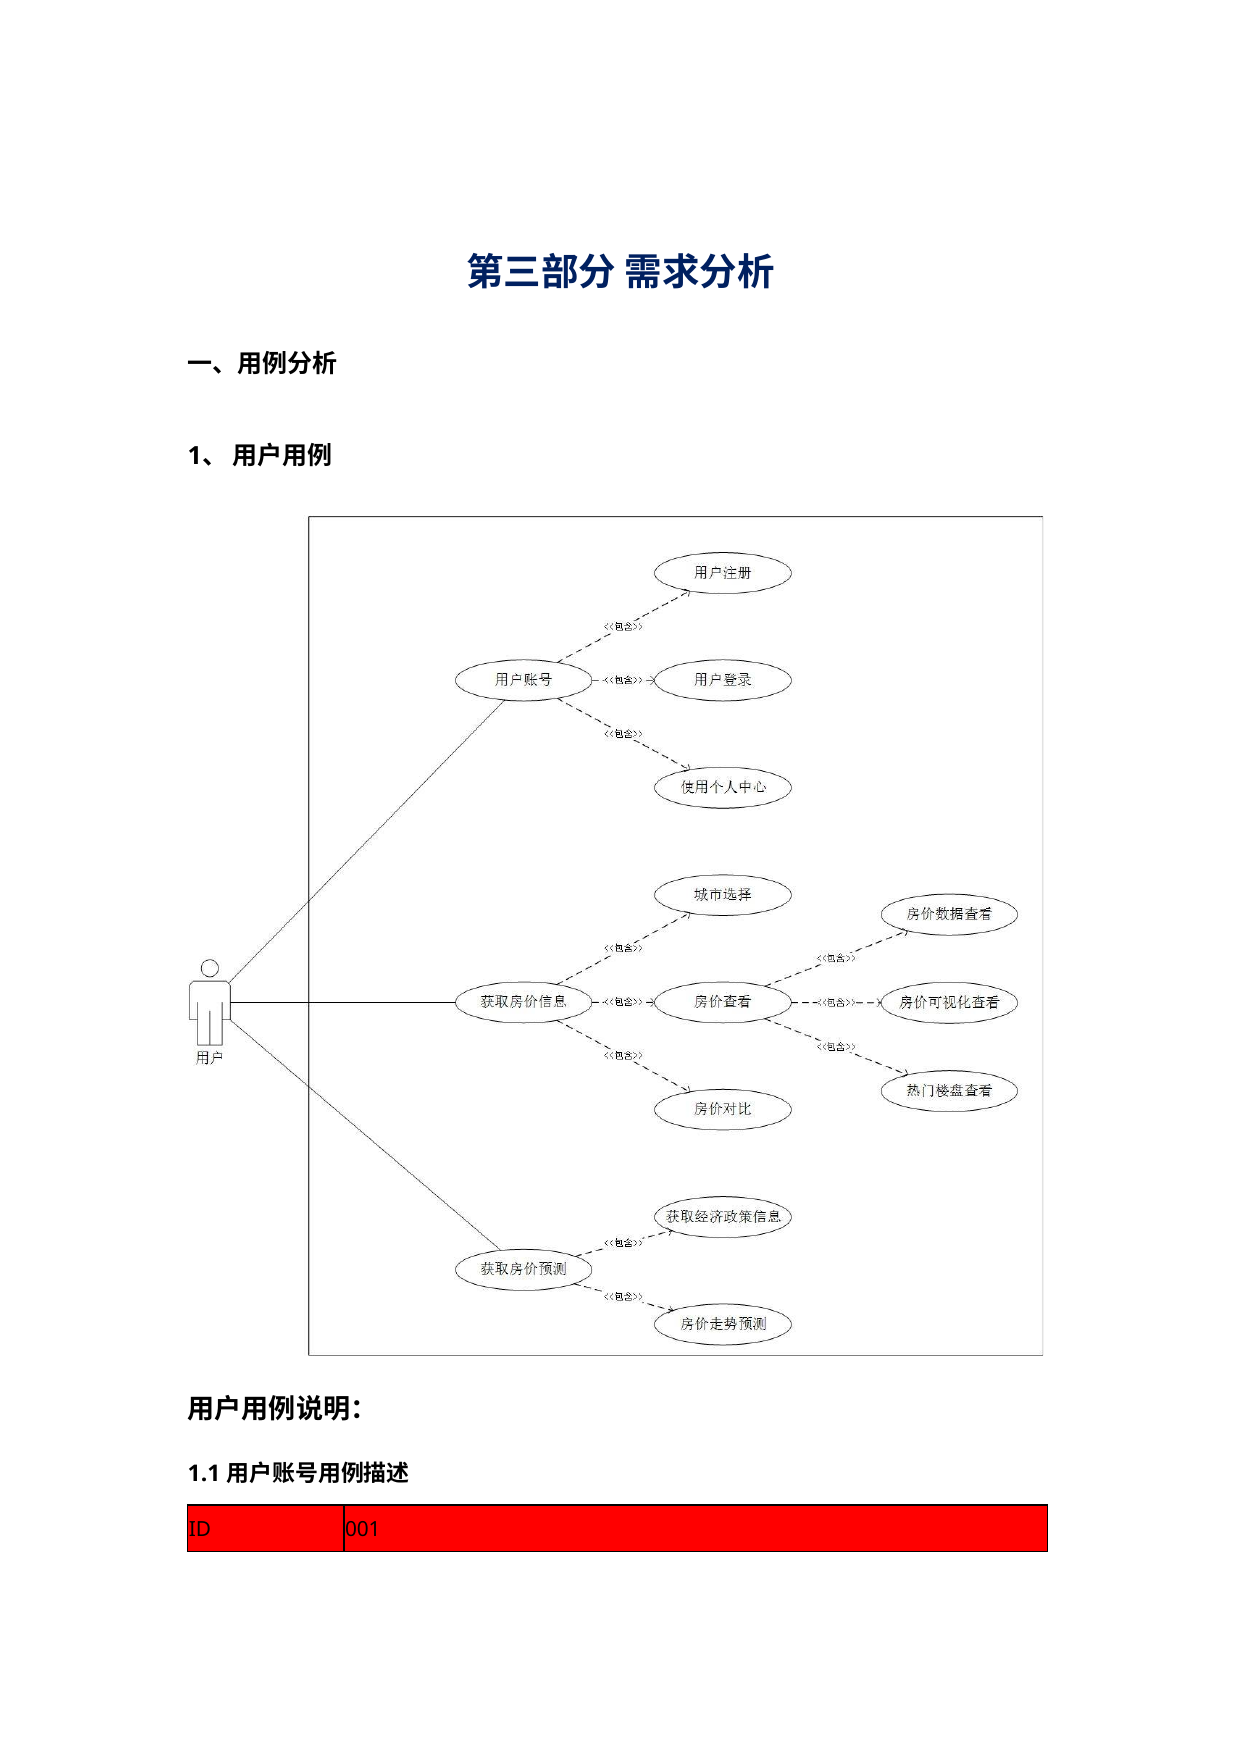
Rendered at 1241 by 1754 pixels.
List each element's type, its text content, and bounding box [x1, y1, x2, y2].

text 一、用例分析 [187, 329, 1053, 394]
table_header 001 [345, 1506, 1047, 1551]
table_header ID [188, 1506, 343, 1551]
text 第三部分 需求分析 [187, 237, 1053, 302]
text 1.1 用户账号用例描述 [187, 1439, 1053, 1504]
text 用户用例说明： [187, 1374, 1053, 1439]
picture [187, 515, 1044, 1356]
text 1、 用户用例 [187, 421, 1053, 486]
